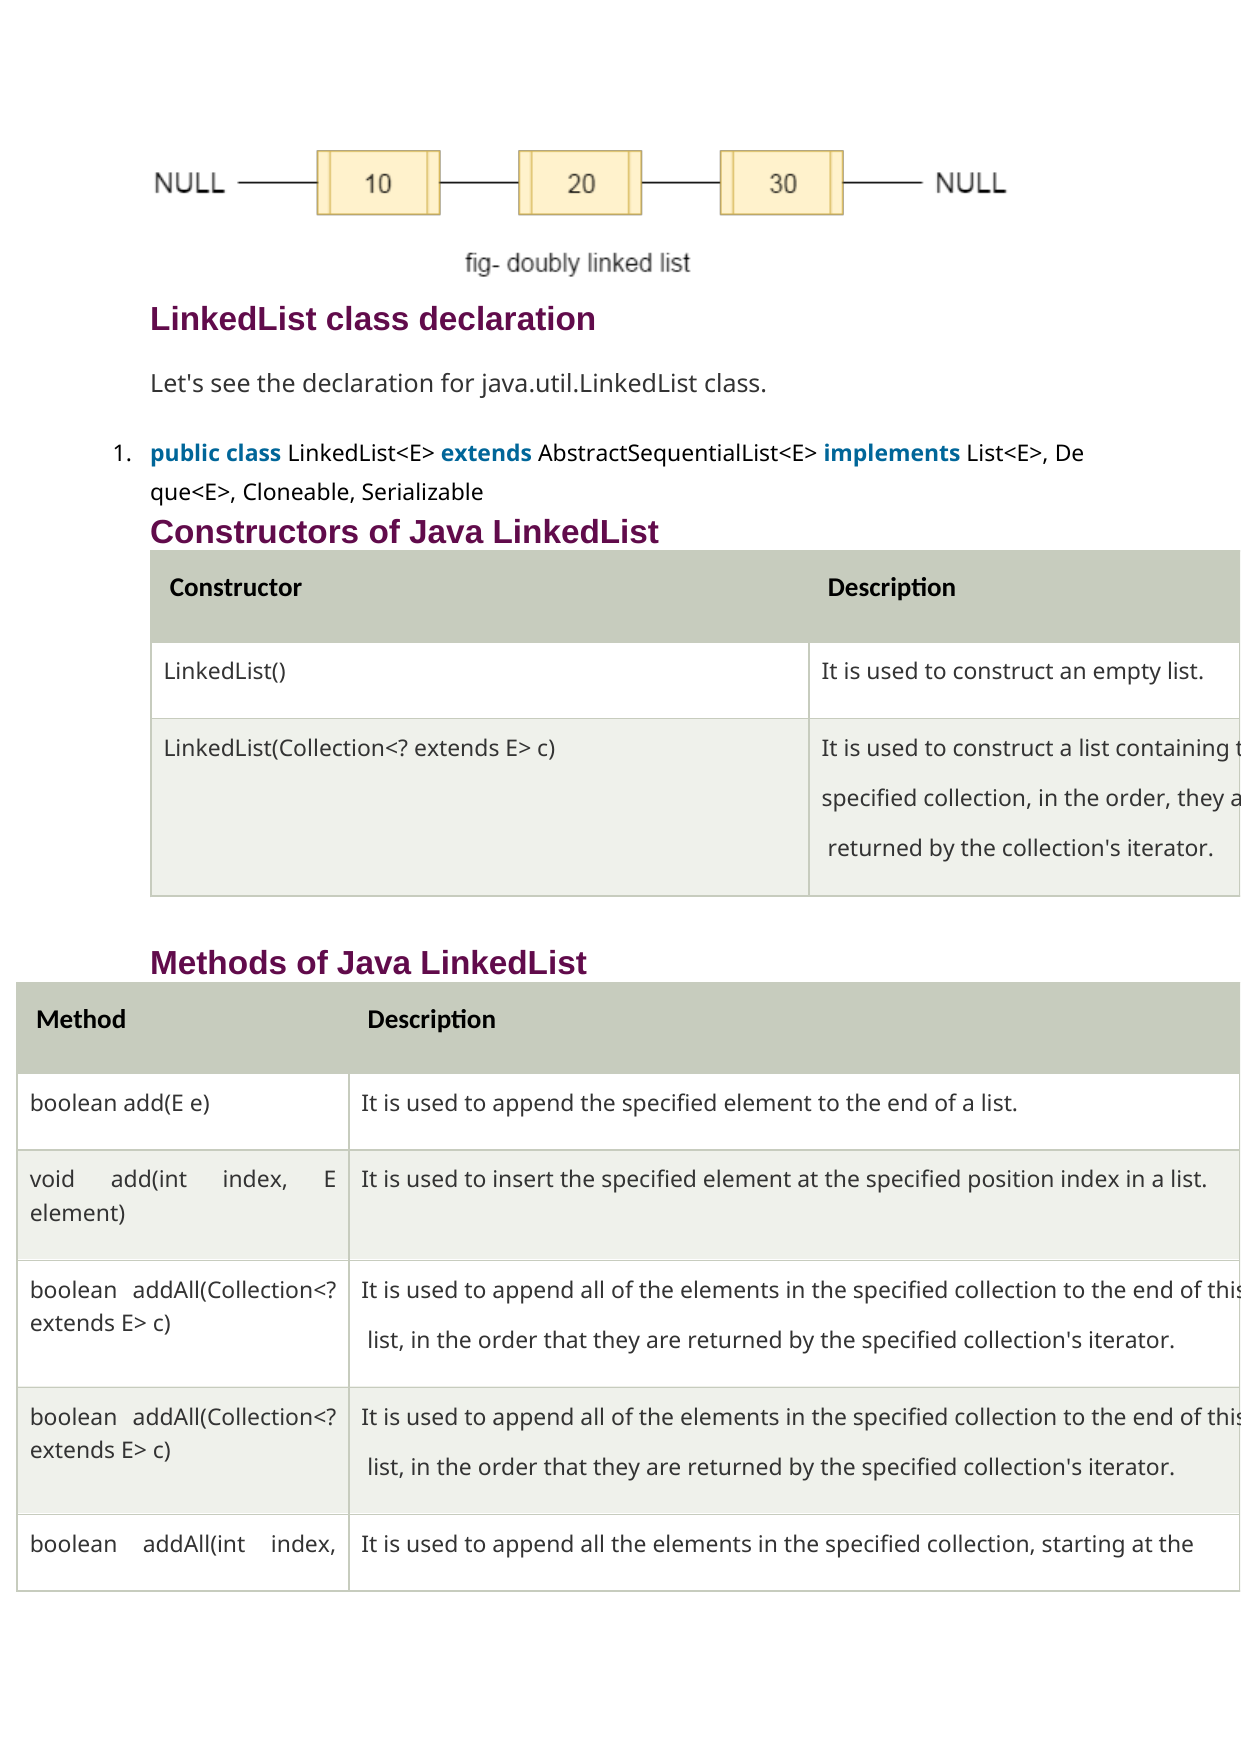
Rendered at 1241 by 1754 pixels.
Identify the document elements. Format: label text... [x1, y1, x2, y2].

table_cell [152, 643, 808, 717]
subtitle Methods of Java LinkedList [150, 943, 1090, 982]
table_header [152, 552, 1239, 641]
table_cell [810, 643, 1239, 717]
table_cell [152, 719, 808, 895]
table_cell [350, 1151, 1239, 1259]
subtitle Constructors of Java LinkedList [150, 512, 1090, 550]
text Let's see the declaration for java.util.LinkedList class. [150, 366, 1090, 400]
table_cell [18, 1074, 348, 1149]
picture [150, 150, 1011, 280]
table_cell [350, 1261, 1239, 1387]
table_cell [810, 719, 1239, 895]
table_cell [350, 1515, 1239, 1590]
list public class LinkedList<E> extends AbstractSequentialList<E> implements List<E>, Deque<E>, Cloneable, Serializable [112, 429, 1090, 507]
subtitle LinkedList class declaration [150, 298, 1090, 337]
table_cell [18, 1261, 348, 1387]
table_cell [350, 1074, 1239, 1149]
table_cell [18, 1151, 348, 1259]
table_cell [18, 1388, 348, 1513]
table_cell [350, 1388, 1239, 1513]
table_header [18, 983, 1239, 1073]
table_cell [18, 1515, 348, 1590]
